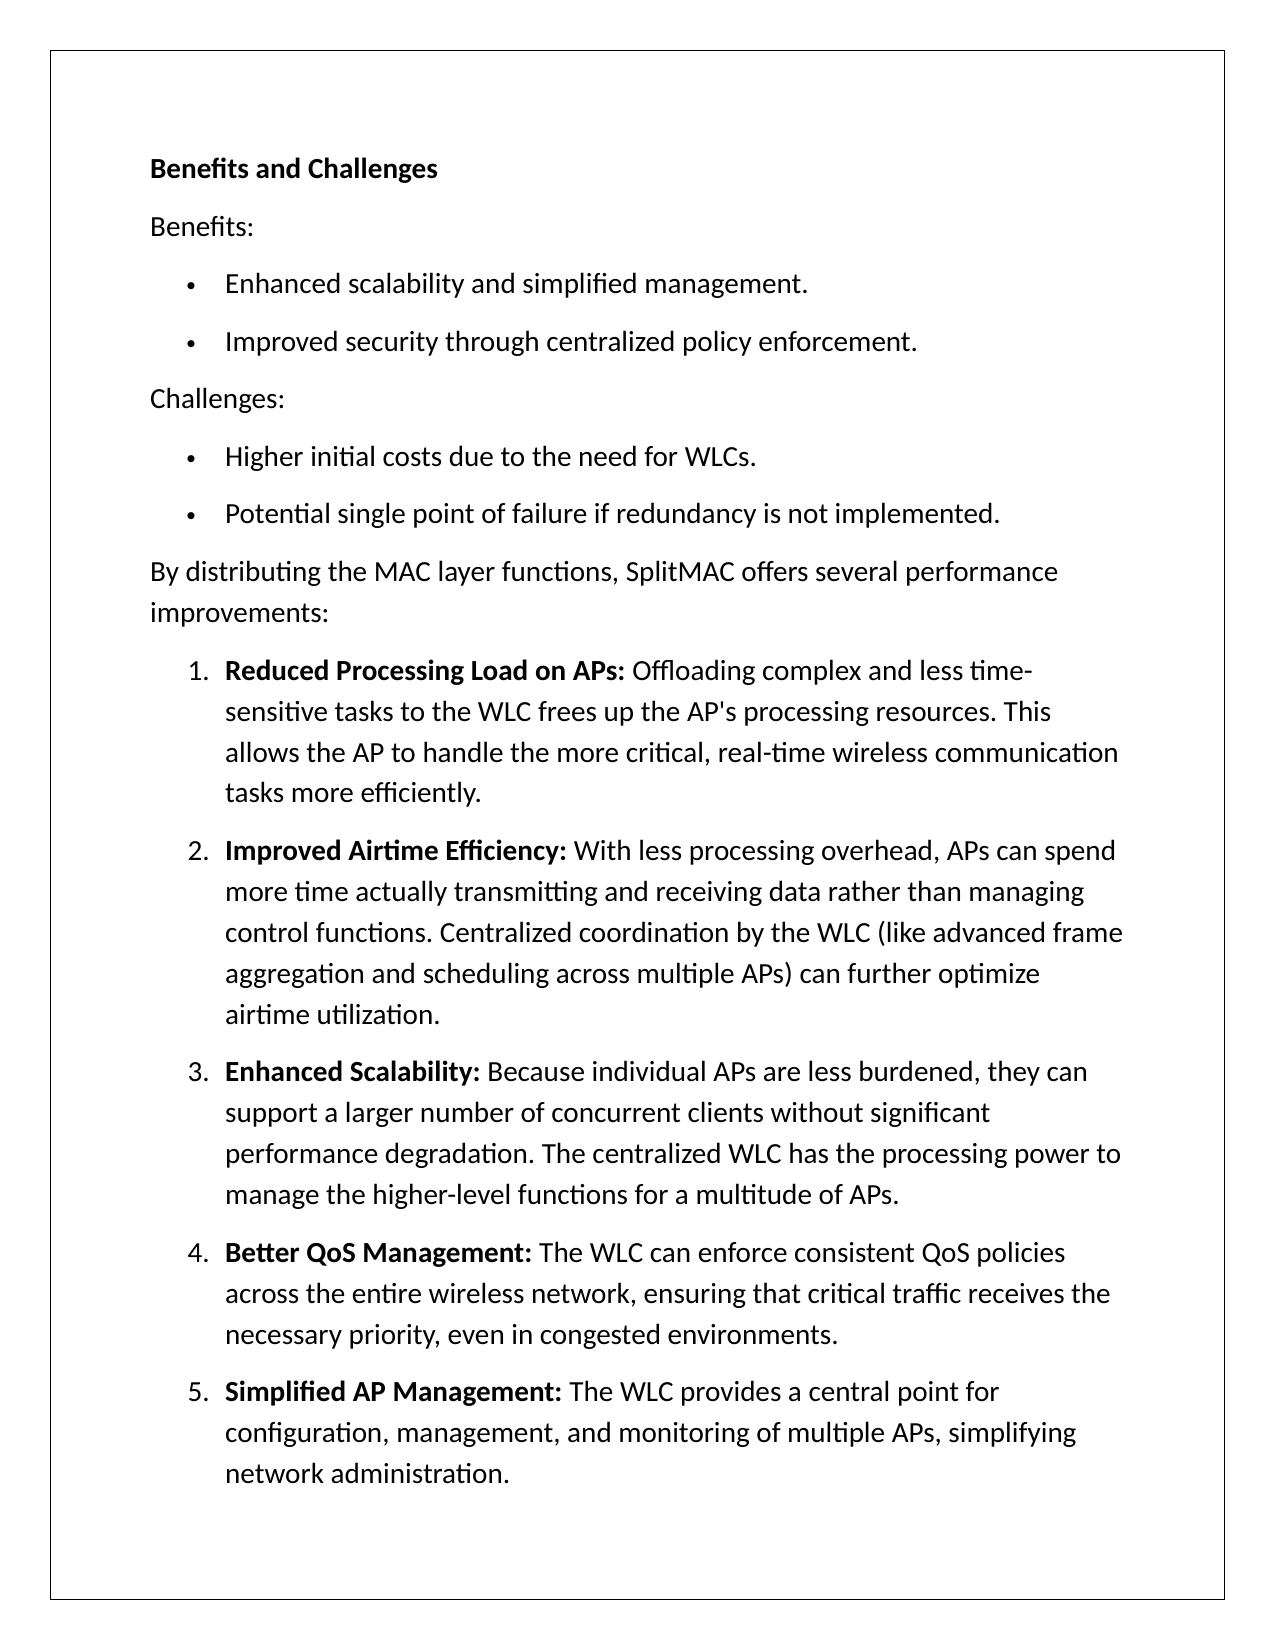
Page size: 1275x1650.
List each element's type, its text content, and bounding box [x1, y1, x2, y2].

list Better QoS Management: The WLC can enforce consistent QoS policies across the entire wireless network, ensuring that critical traffic receives the necessary priority, even in congested environments. [187, 1234, 1125, 1351]
text Challenges: [150, 380, 1125, 416]
list Reduced Processing Load on APs: Offloading complex and less time-sensitive tasks to the WLC frees up the AP's processing resources. This allows the AP to handle the more critical, real-time wireless communication tasks more efficiently. [187, 652, 1125, 810]
list Improved Airtime Efficiency: With less processing overhead, APs can spend more time actually transmitting and receiving data rather than managing control functions. Centralized coordination by the WLC (like advanced frame aggregation and scheduling across multiple APs) can further optimize airtime utilization. [187, 832, 1125, 1032]
list Enhanced scalability and simplified management. [187, 265, 1125, 301]
text By distributing the MAC layer functions, SplitMAC offers several performance improvements: [150, 553, 1125, 630]
list Higher initial costs due to the need for WLCs. [187, 438, 1125, 474]
text Benefits: [150, 208, 1125, 243]
text Benefits and Challenges [150, 150, 1125, 186]
list Enhanced Scalability: Because individual APs are less burdened, they can support a larger number of concurrent clients without significant performance degradation. The centralized WLC has the processing power to manage the higher-level functions for a multitude of APs. [187, 1053, 1125, 1212]
list Improved security through centralized policy enforcement. [187, 323, 1125, 358]
list Potential single point of failure if redundancy is not implemented. [187, 496, 1125, 531]
list Simplified AP Management: The WLC provides a central point for configuration, management, and monitoring of multiple APs, simplifying network administration. [187, 1373, 1125, 1491]
